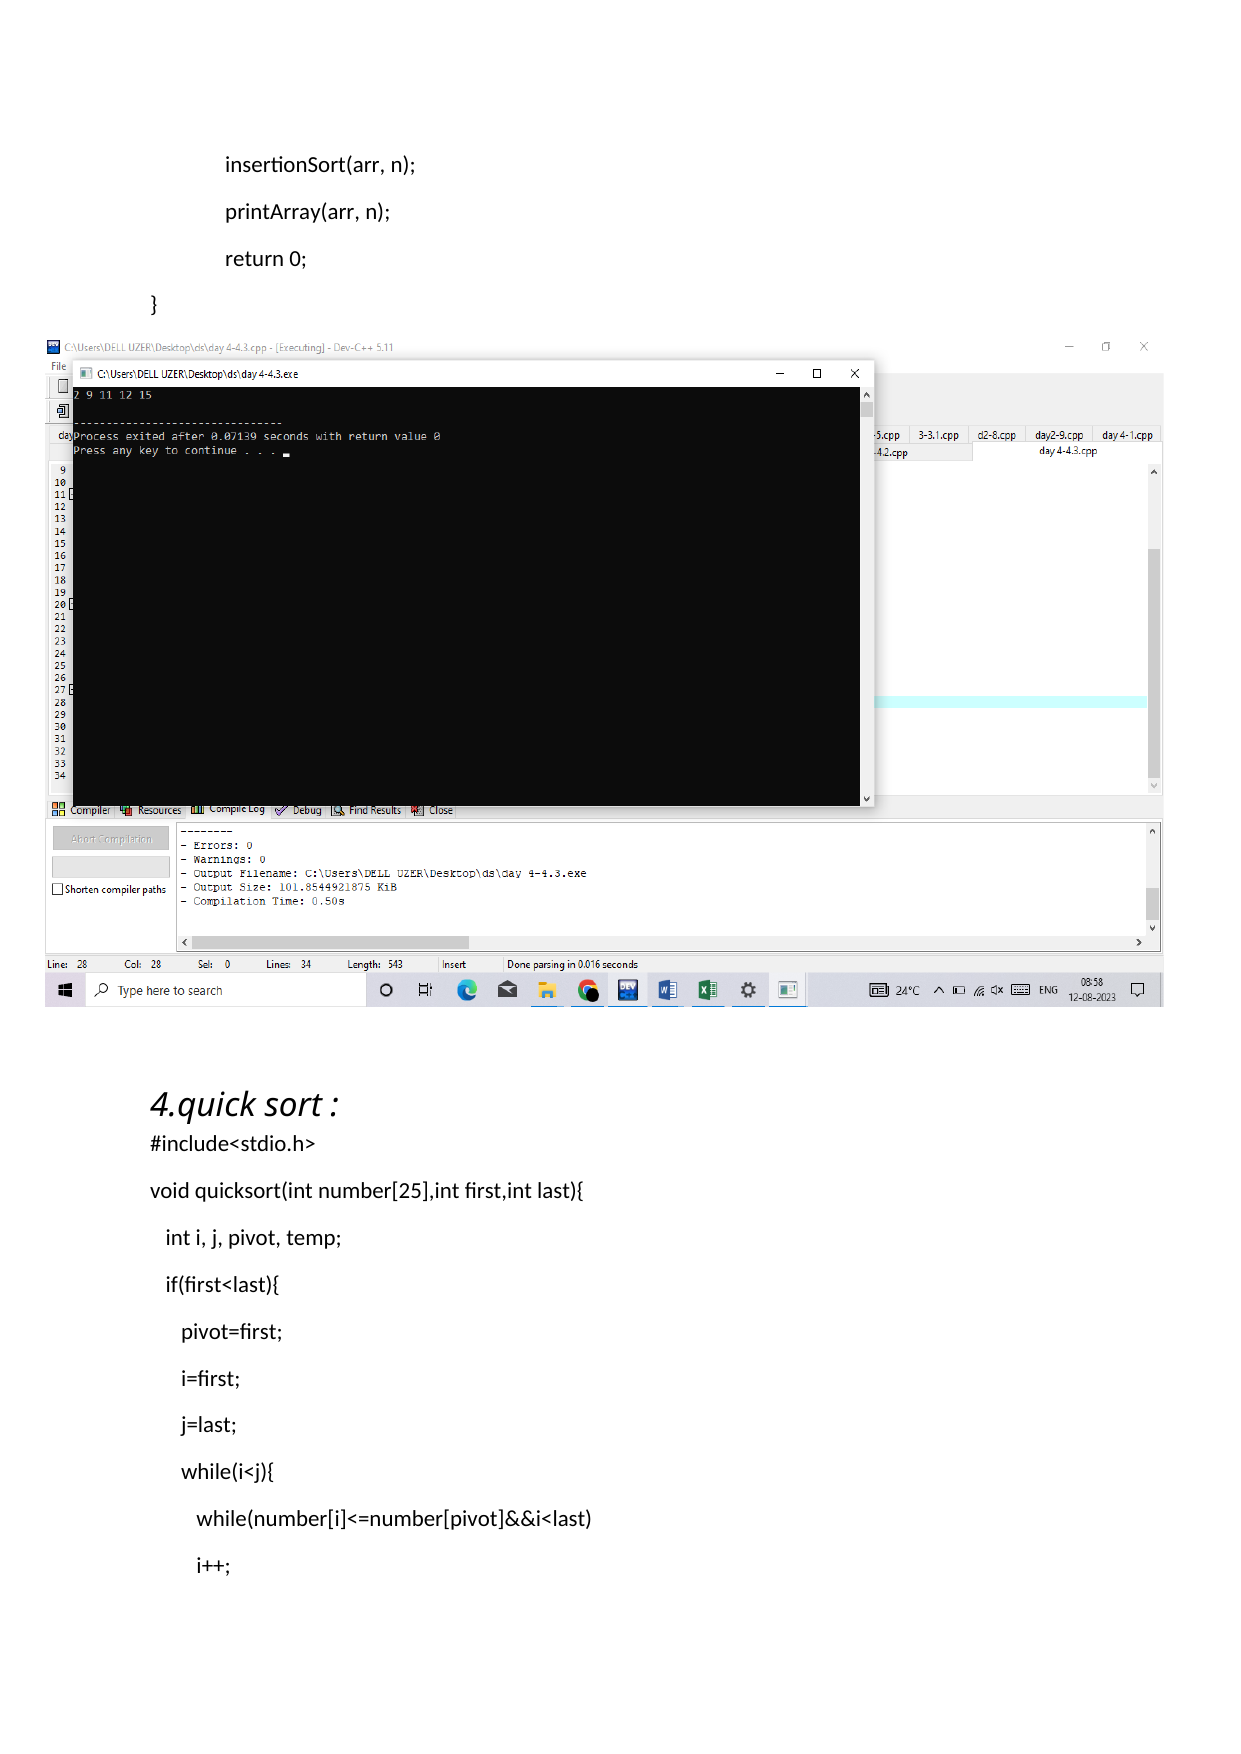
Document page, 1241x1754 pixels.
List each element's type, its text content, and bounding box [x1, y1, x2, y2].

text i=first; [150, 1364, 1090, 1392]
subtitle 4.quick sort : [150, 1081, 1090, 1127]
text insertionSort(arr, n); [150, 150, 1090, 178]
text if(first<last){ [150, 1270, 1090, 1298]
text #include<stdio.h> [150, 1129, 1090, 1157]
text while(i<j){ [150, 1457, 1090, 1485]
text printArray(arr, n); [150, 197, 1090, 225]
text while(number[i]<=number[pivot]&&i<last) [150, 1504, 1090, 1532]
text return 0; [150, 244, 1090, 272]
text void quicksort(int number[25],int first,int last){ [150, 1176, 1090, 1204]
text int i, j, pivot, temp; [150, 1223, 1090, 1251]
text pivot=first; [150, 1317, 1090, 1345]
text i++; [150, 1551, 1090, 1579]
text } [150, 291, 1090, 319]
text j=last; [150, 1411, 1090, 1438]
picture [45, 337, 1164, 1007]
